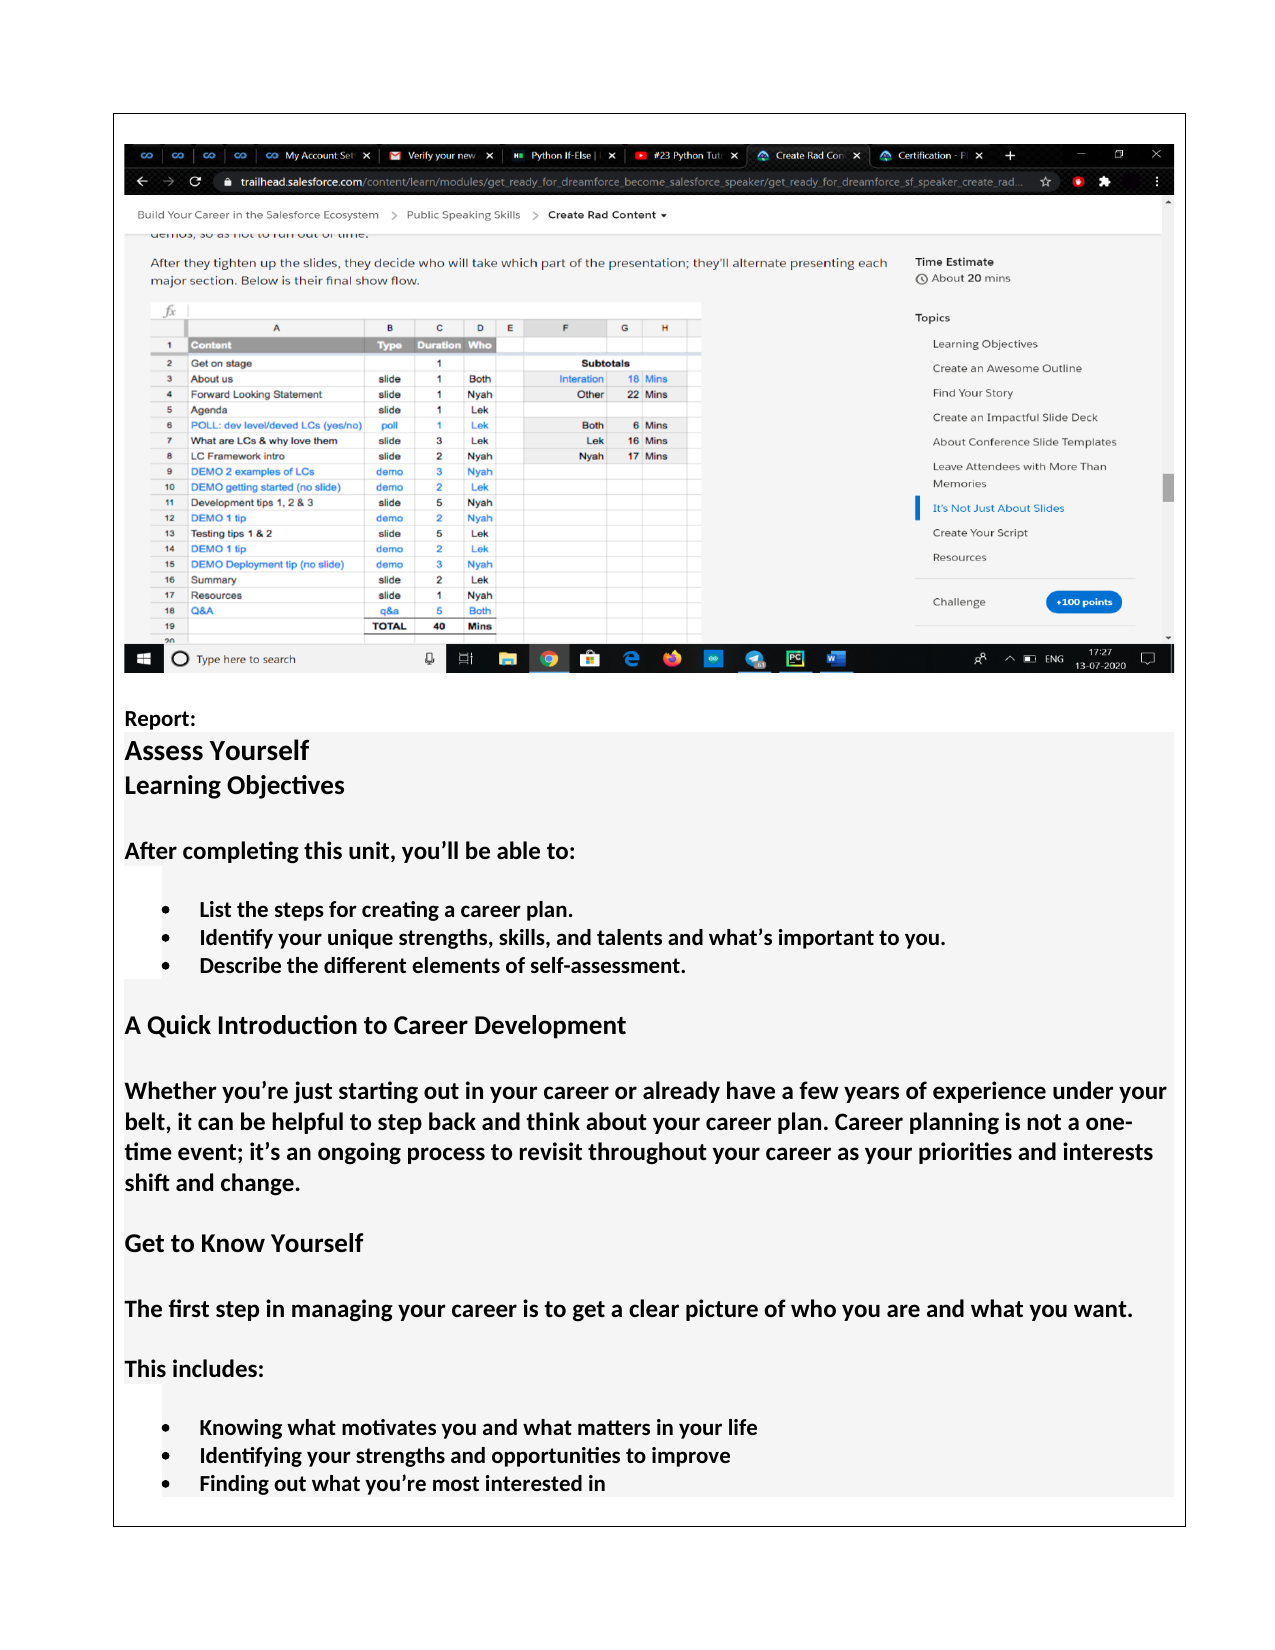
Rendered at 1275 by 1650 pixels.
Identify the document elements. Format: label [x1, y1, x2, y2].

table_cell [114, 114, 1185, 1526]
picture [124, 144, 1175, 673]
